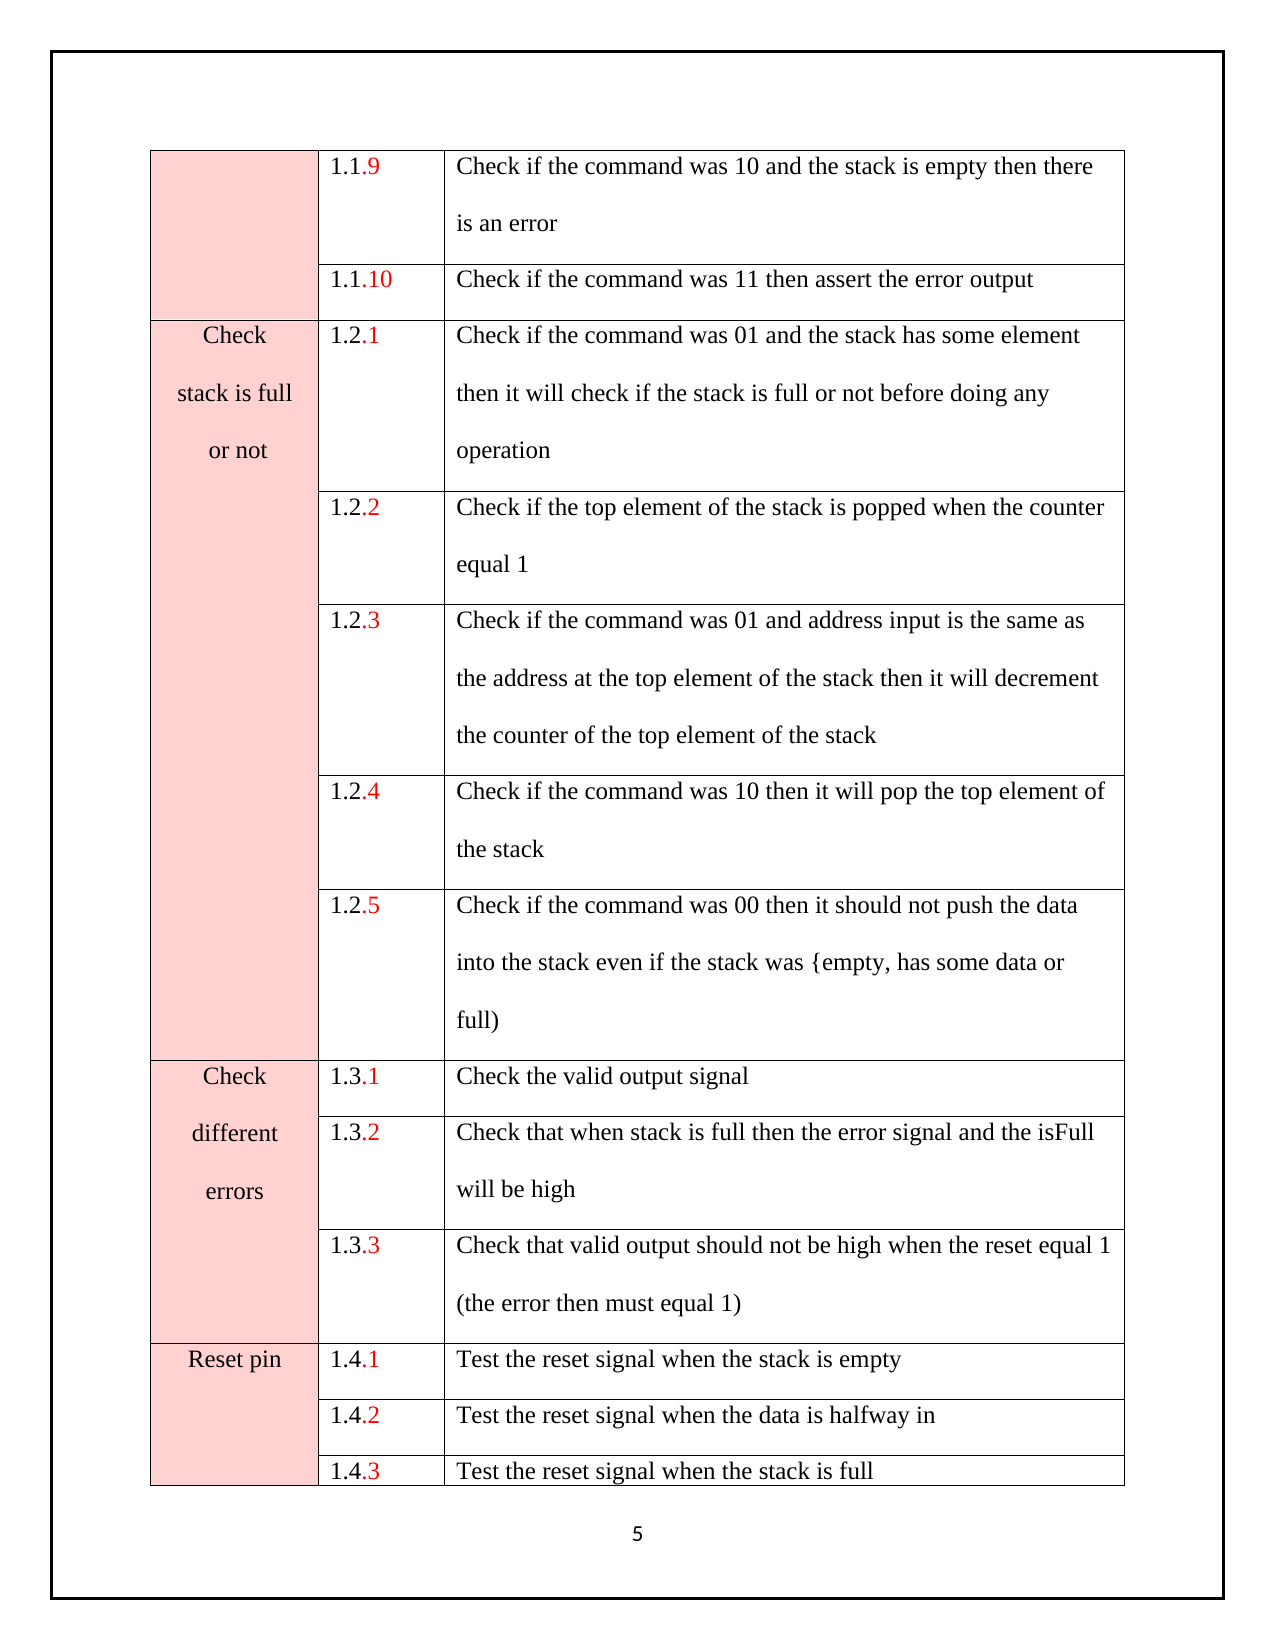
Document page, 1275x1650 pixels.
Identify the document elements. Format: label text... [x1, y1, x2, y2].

table_cell 1.4.1 [319, 1344, 444, 1399]
table_cell Check if the command was 11 then assert the error output [445, 265, 1124, 319]
table_cell 1.2.4 [319, 776, 444, 889]
table_cell Check if the command was 10 and the stack is empty then there is an error [445, 151, 1124, 263]
table_cell 1.4.2 [319, 1400, 444, 1455]
table_cell 1.2.3 [319, 605, 444, 775]
table_cell Check the valid output signal [445, 1061, 1124, 1116]
table_cell 1.3.1 [319, 1061, 444, 1116]
table_cell Test the reset signal when the data is halfway in [445, 1400, 1124, 1455]
table_cell Check that valid output should not be high when the reset equal 1 (the error then must equal 1) [445, 1230, 1124, 1343]
table_cell 1.1.10 [319, 265, 444, 319]
table_cell Check if the command was 00 then it should not push the data into the stack even if the stack was {empty, has some data or full) [445, 890, 1124, 1060]
table_cell 1.2.2 [319, 492, 444, 604]
table_cell 1.2.5 [319, 890, 444, 1060]
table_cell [445, 1456, 1124, 1485]
table_cell Check stack is full or not [151, 321, 318, 1060]
table_cell Check if the top element of the stack is popped when the counter equal 1 [445, 492, 1124, 604]
table_cell 1.4.3 [319, 1456, 444, 1485]
table_cell 1.2.1 [319, 321, 444, 491]
table_cell Test the reset signal when the stack is empty [445, 1344, 1124, 1399]
table_cell Check if the command was 10 then it will pop the top element of the stack [445, 776, 1124, 889]
table_cell Check different errors [151, 1061, 318, 1343]
table_cell Check if the command was 01 and the stack has some element then it will check if the stack is full or not before doing any operation [445, 321, 1124, 491]
table_cell 1.1.9 [319, 151, 444, 263]
table_cell 1.3.3 [319, 1230, 444, 1343]
table_cell Check that when stack is full then the error signal and the isFull will be high [445, 1117, 1124, 1229]
table_cell Reset pin [151, 1344, 318, 1485]
table_cell 1.3.2 [319, 1117, 444, 1229]
table_cell Check if the command was 01 and address input is the same as the address at the top element of the stack then it will decrement the counter of the top element of the stack [445, 605, 1124, 775]
